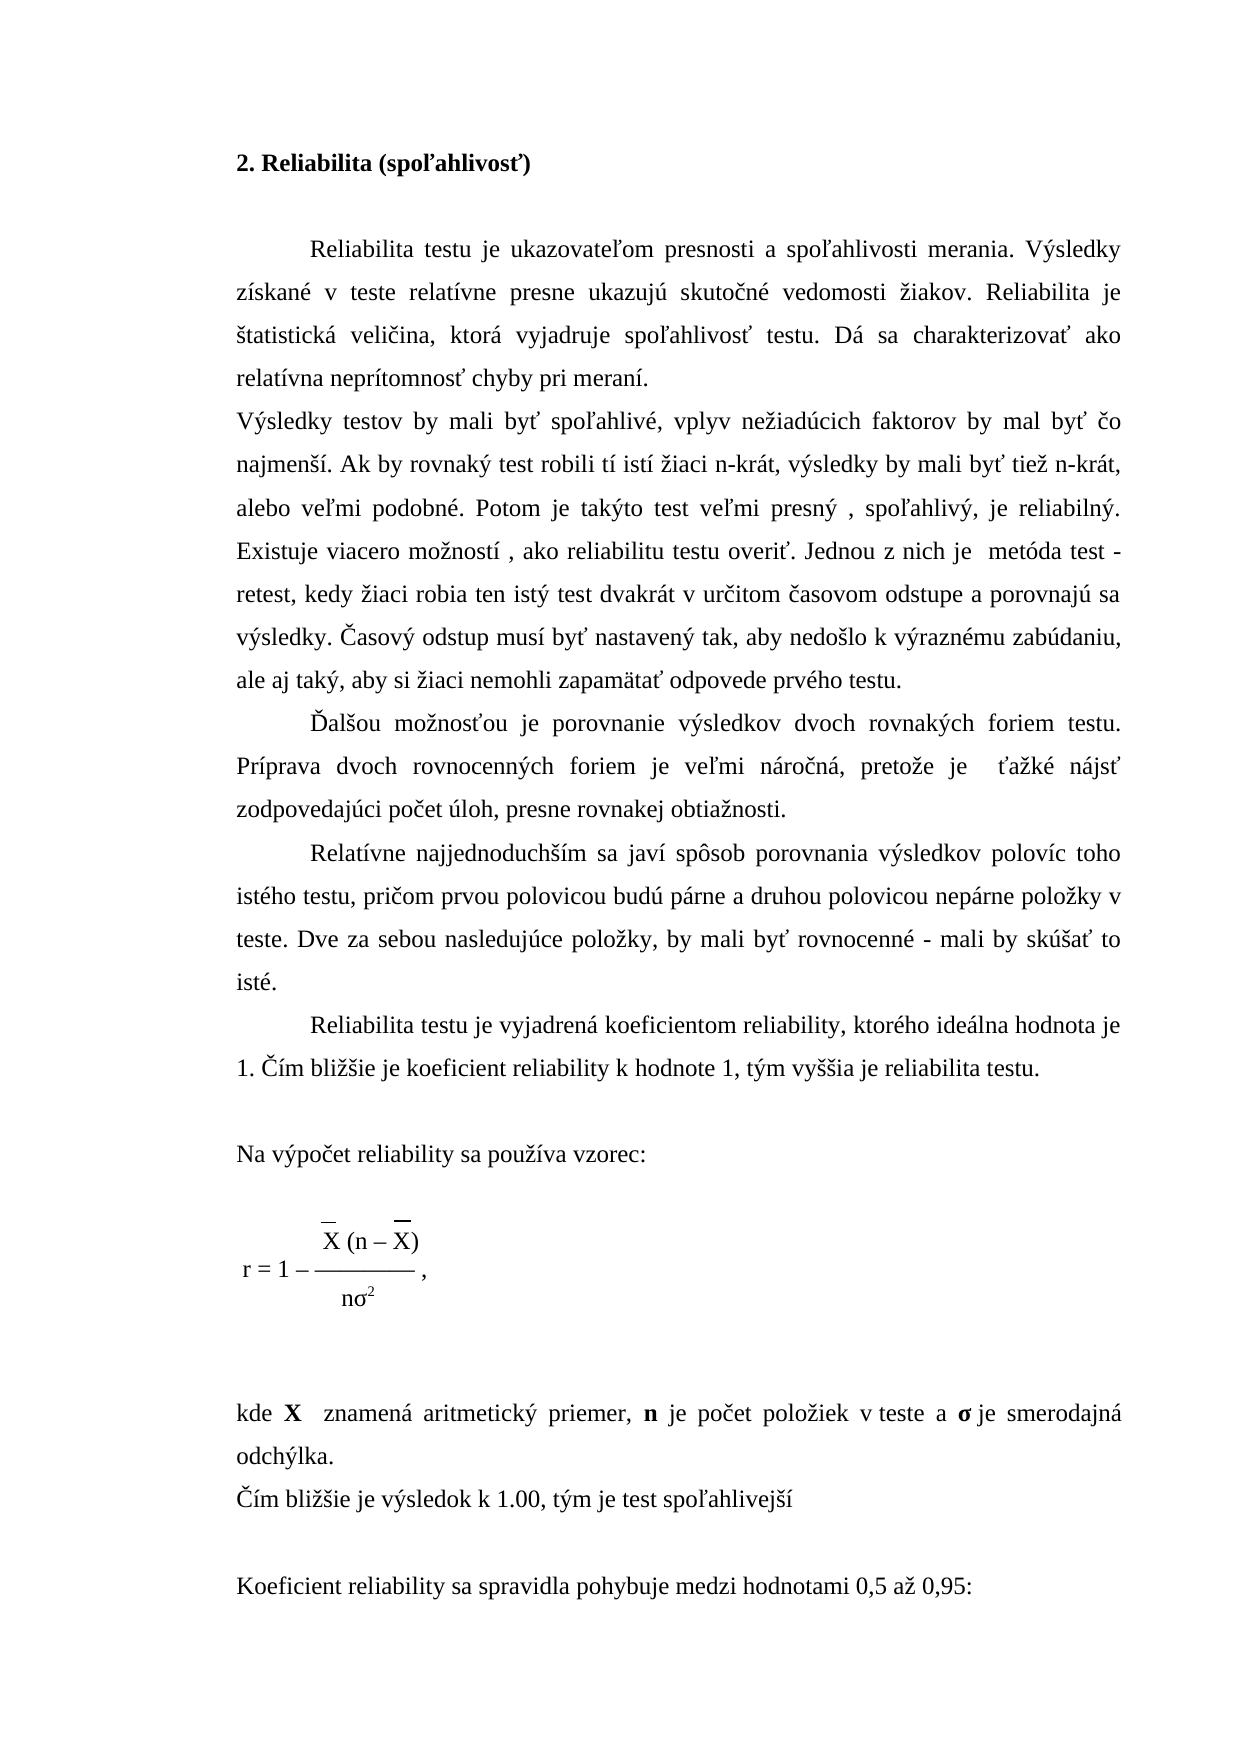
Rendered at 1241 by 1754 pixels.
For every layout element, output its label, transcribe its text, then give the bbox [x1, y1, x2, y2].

text Čím bližšie je výsledok k 1.00, tým je test spoľahlivejší [236, 1484, 1122, 1513]
text Relatívne najjednoduchším sa javí spôsob porovnania výsledkov polovíc toho istého testu, pričom prvou polovicou budú párne a druhou polovicou nepárne položky v teste. Dve za sebou nasledujúce položky, by mali byť rovnocenné - mali by skúšať to isté. [236, 838, 1122, 996]
text kde X znamená aritmetický priemer, n je počet položiek v teste a σ je smerodajná odchýlka. [236, 1398, 1122, 1470]
text Na výpočet reliability sa používa vzorec: [236, 1139, 1122, 1168]
text Koeficient reliability sa spravidla pohybuje medzi hodnotami 0,5 až 0,95: [236, 1571, 1122, 1599]
text Reliabilita testu je ukazovateľom presnosti a spoľahlivosti merania. Výsledky získané v teste relatívne presne ukazujú skutočné vedomosti žiakov. Reliabilita je štatistická veličina, ktorá vyjadruje spoľahlivosť testu. Dá sa charakterizovať ako relatívna neprítomnosť chyby pri meraní. [236, 234, 1122, 392]
text 2. Reliabilita (spoľahlivosť) [236, 148, 1122, 176]
text Reliabilita testu je vyjadrená koeficientom reliability, ktorého ideálna hodnota je 1. Čím bližšie je koeficient reliability k hodnote 1, tým vyššia je reliabilita testu. [236, 1010, 1122, 1082]
text X (n – X) [236, 1226, 1122, 1254]
text nσ2 [236, 1283, 1122, 1312]
text Výsledky testov by mali byť spoľahlivé, vplyv nežiadúcich faktorov by mal byť čo najmenší. Ak by rovnaký test robili tí istí žiaci n-krát, výsledky by mali byť tiež n-krát, alebo veľmi podobné. Potom je takýto test veľmi presný , spoľahlivý, je reliabilný. Existuje viacero možností , ako reliabilitu testu overiť. Jednou z nich je metóda test - retest, kedy žiaci robia ten istý test dvakrát v určitom časovom odstupe a porovnajú sa výsledky. Časový odstup musí byť nastavený tak, aby nedošlo k výraznému zabúdaniu, ale aj taký, aby si žiaci nemohli zapamätať odpovede prvého testu. [236, 406, 1122, 694]
text Ďalšou možnosťou je porovnanie výsledkov dvoch rovnakých foriem testu. Príprava dvoch rovnocenných foriem je veľmi náročná, pretože je ťažké nájsť zodpovedajúci počet úloh, presne rovnakej obtiažnosti. [236, 708, 1122, 823]
text r = 1 – ———— , [236, 1254, 1122, 1283]
